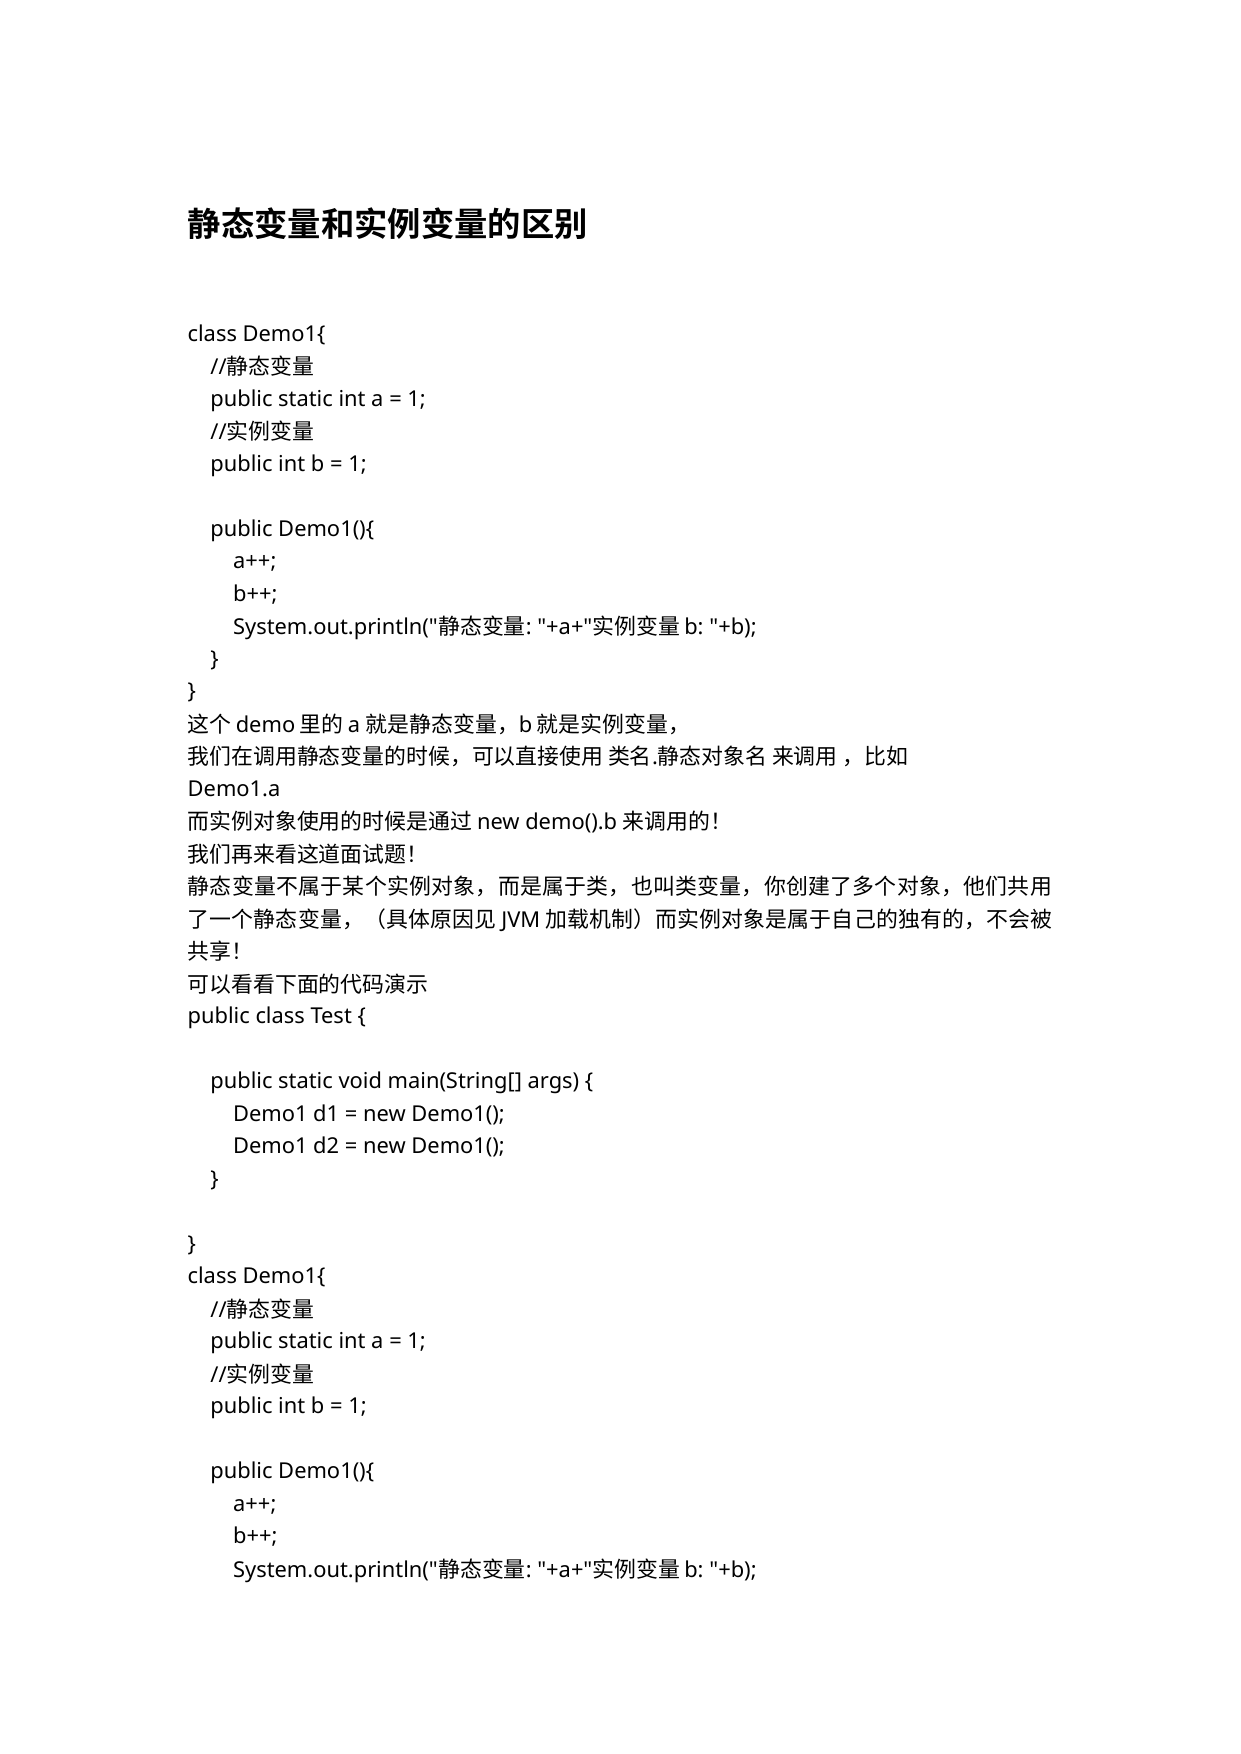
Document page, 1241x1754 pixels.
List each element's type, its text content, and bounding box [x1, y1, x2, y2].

text Demo1 d2 = new Demo1(); [187, 1129, 1053, 1161]
text public Demo1(){ [187, 1454, 1053, 1486]
text public static int a = 1; [187, 1324, 1053, 1356]
text 我们在调用静态变量的时候，可以直接使用 类名.静态对象名 来调用 ，比如 [187, 739, 1053, 771]
text //静态变量 [187, 1291, 1053, 1324]
text public Demo1(){ [187, 511, 1053, 544]
text } [187, 641, 1053, 674]
text System.out.println("静态变量: "+a+"实例变量b: "+b); [187, 1551, 1053, 1584]
text public static void main(String[] args) { [187, 1064, 1053, 1096]
text 可以看看下面的代码演示 [187, 966, 1053, 999]
text a++; [187, 544, 1053, 576]
text 我们再来看这道面试题！ [187, 836, 1053, 869]
text } [187, 1161, 1053, 1194]
text public class Test { [187, 999, 1053, 1031]
text System.out.println("静态变量: "+a+"实例变量b: "+b); [187, 609, 1053, 641]
text 这个demo里的a 就是静态变量，b就是实例变量， [187, 706, 1053, 739]
text class Demo1{ [187, 1259, 1053, 1291]
text //实例变量 [187, 1356, 1053, 1389]
text class Demo1{ [187, 316, 1053, 349]
text 而实例对象使用的时候是通过 new demo().b 来调用的！ [187, 804, 1053, 836]
text public int b = 1; [187, 446, 1053, 479]
text public int b = 1; [187, 1389, 1053, 1421]
text a++; [187, 1486, 1053, 1519]
text b++; [187, 1519, 1053, 1551]
text b++; [187, 576, 1053, 609]
text } [187, 1226, 1053, 1259]
text public static int a = 1; [187, 381, 1053, 414]
text } [187, 674, 1053, 706]
subtitle 静态变量和实例变量的区别 [187, 189, 1053, 254]
text //实例变量 [187, 414, 1053, 446]
text 静态变量不属于某个实例对象，而是属于类，也叫类变量，你创建了多个对象，他们共用了一个静态变量，（具体原因见JVM加载机制）而实例对象是属于自己的独有的，不会被共享！ [187, 869, 1053, 966]
text Demo1 d1 = new Demo1(); [187, 1096, 1053, 1129]
text //静态变量 [187, 349, 1053, 381]
text Demo1.a [187, 771, 1053, 804]
